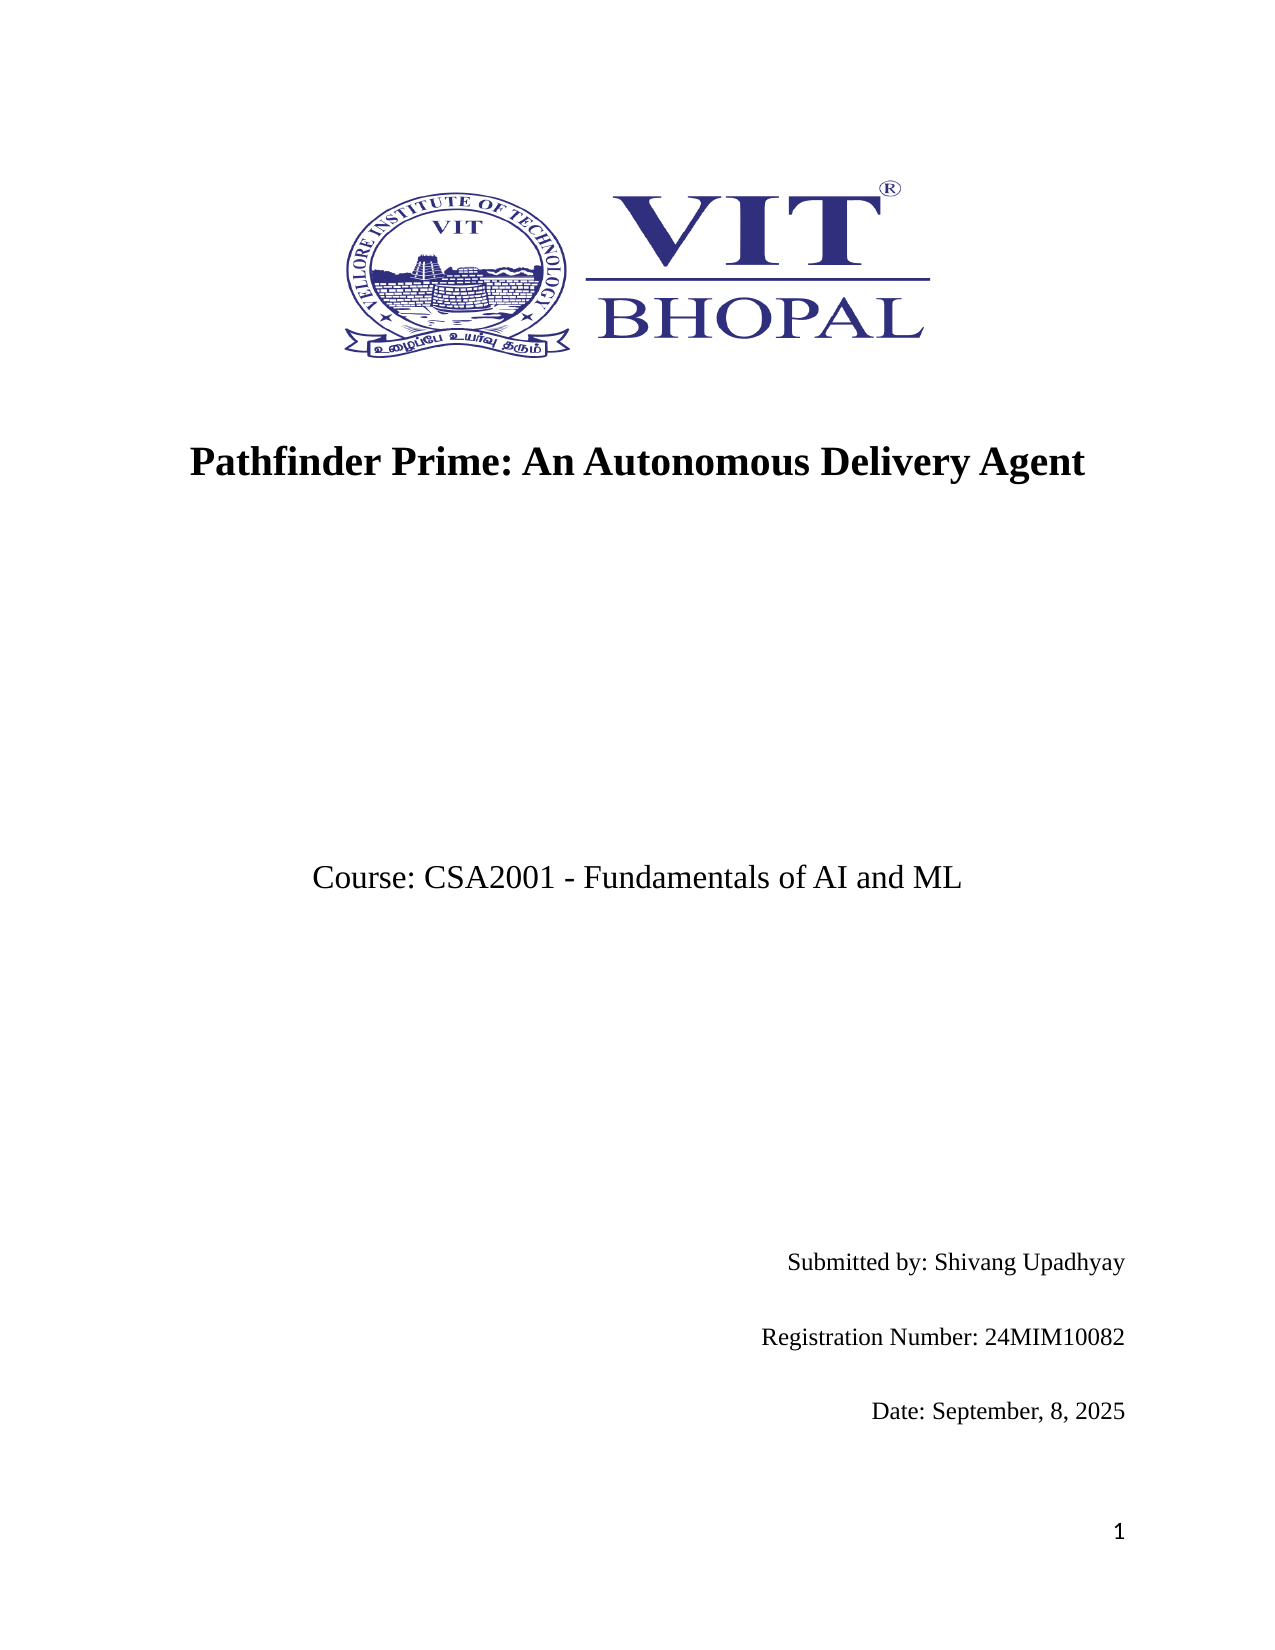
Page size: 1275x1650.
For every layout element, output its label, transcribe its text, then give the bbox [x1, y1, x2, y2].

picture [332, 150, 943, 389]
text Pathfinder Prime: An Autonomous Delivery Agent [150, 436, 1125, 484]
text Registration Number: 24MIM10082 [150, 1322, 1125, 1350]
text Submitted by: Shivang Upadhyay [150, 1247, 1125, 1276]
text Date: September, 8, 2025 [150, 1396, 1125, 1424]
text Course: CSA2001 - Fundamentals of AI and ML [150, 857, 1125, 896]
